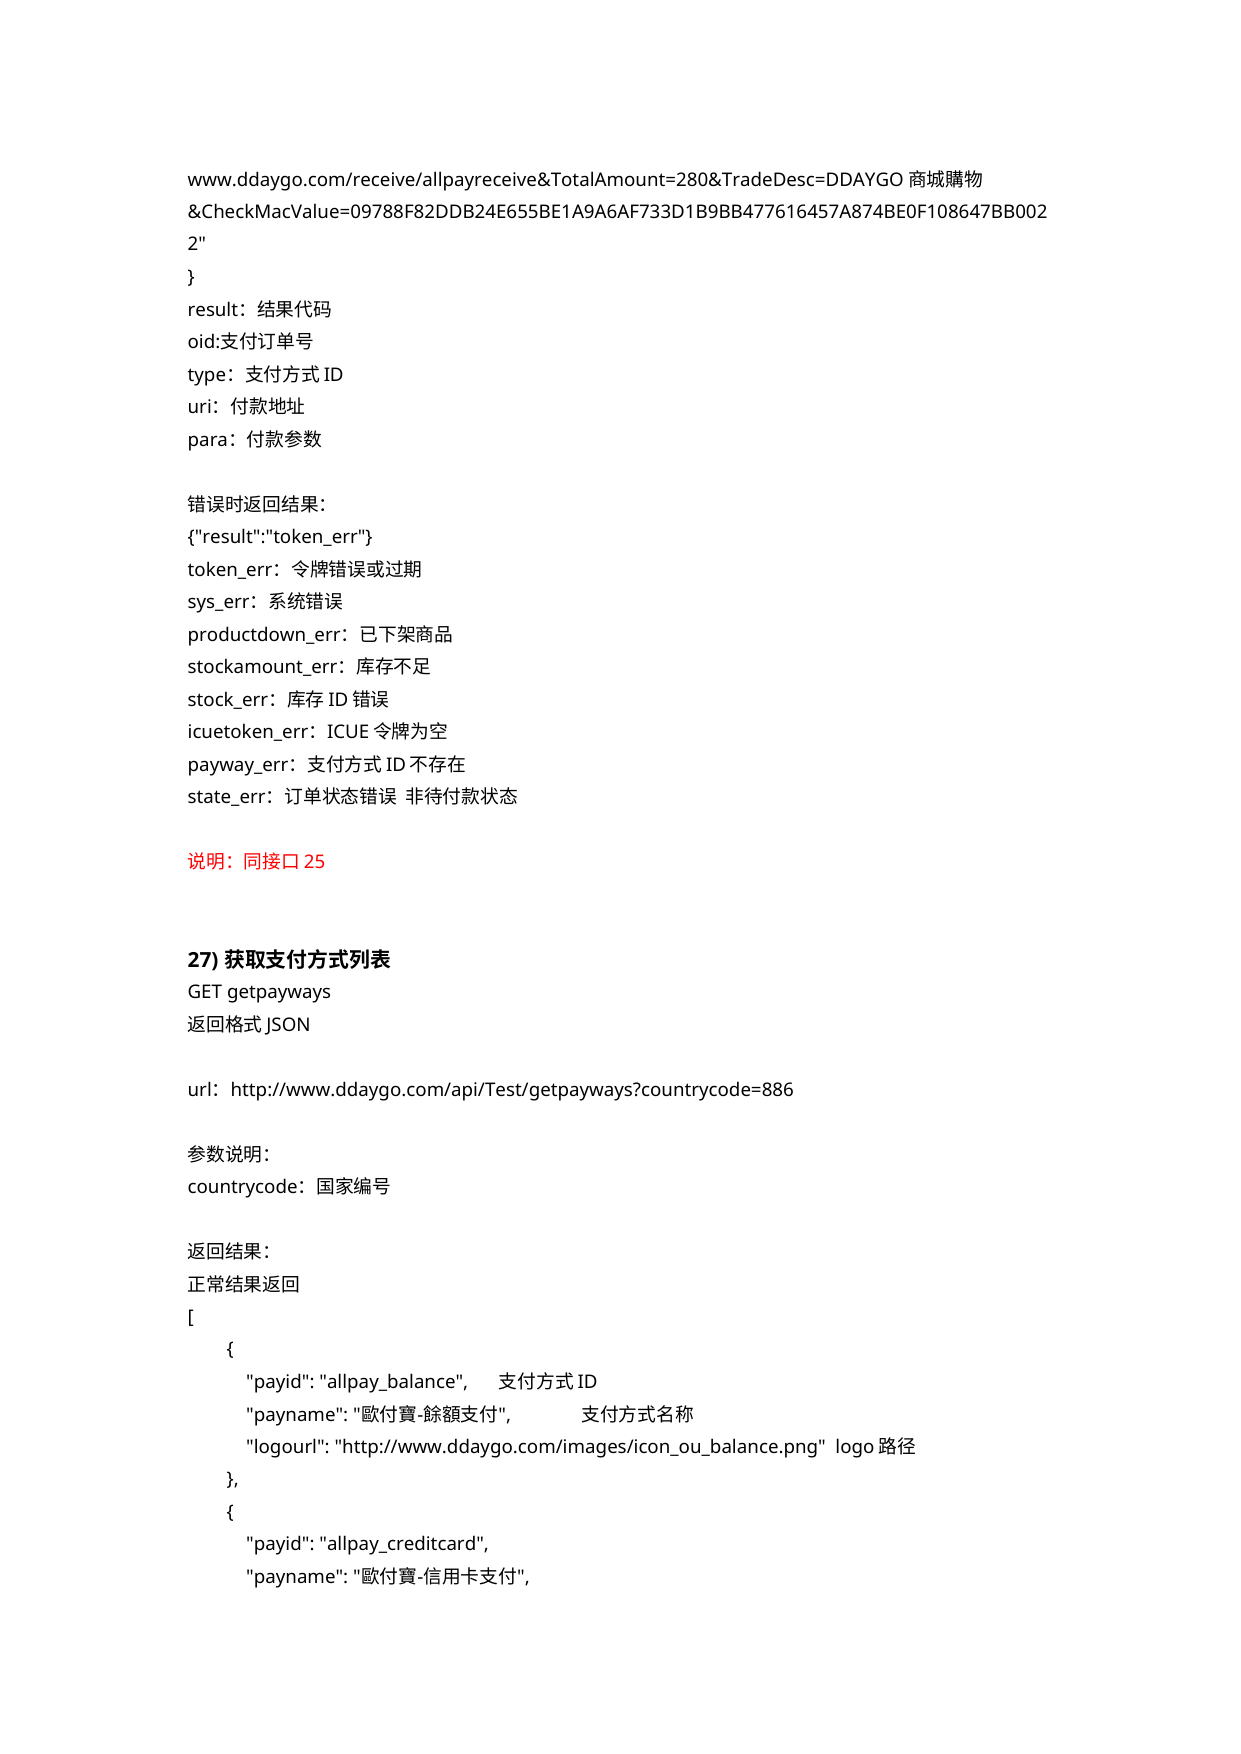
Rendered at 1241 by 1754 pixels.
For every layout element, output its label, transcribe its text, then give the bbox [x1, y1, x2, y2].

list {"result":"token_err"} [187, 519, 1053, 552]
list countrycode：国家编号 [187, 1169, 1053, 1202]
list [ [187, 1299, 1053, 1332]
list stock_err：库存ID错误 [187, 682, 1053, 714]
list "logourl": "http://www.ddaygo.com/images/icon_ou_balance.png" logo路径 [187, 1429, 1053, 1462]
list para：付款参数 [187, 422, 1053, 454]
list oid:支付订单号 [187, 324, 1053, 357]
list type：支付方式ID [187, 357, 1053, 389]
list { [187, 1494, 1053, 1527]
list stockamount_err：库存不足 [187, 649, 1053, 682]
list "payid": "allpay_balance", 支付方式ID [187, 1364, 1053, 1397]
list state_err：订单状态错误 非待付款状态 [187, 779, 1053, 812]
list } [187, 259, 1053, 292]
list GET getpayways [187, 974, 1053, 1007]
list "payname": "歐付寶-信用卡支付", [187, 1559, 1053, 1592]
list }, [187, 1462, 1053, 1494]
list icuetoken_err：ICUE令牌为空 [187, 714, 1053, 747]
list 说明：同接口25 [187, 844, 1053, 877]
list 正常结果返回 [187, 1267, 1053, 1299]
list 27) 获取支付方式列表 [187, 942, 1053, 974]
list payway_err：支付方式ID不存在 [187, 747, 1053, 779]
list url：http://www.ddaygo.com/api/Test/getpayways?countrycode=886 [187, 1072, 1053, 1104]
list { [187, 1332, 1053, 1364]
list result：结果代码 [187, 292, 1053, 324]
list "payid": "allpay_creditcard", [187, 1527, 1053, 1559]
list 返回格式JSON [187, 1007, 1053, 1039]
list 返回结果： [187, 1234, 1053, 1267]
list 错误时返回结果： [187, 487, 1053, 519]
list 参数说明： [187, 1137, 1053, 1169]
list uri：付款地址 [187, 389, 1053, 422]
list productdown_err：已下架商品 [187, 617, 1053, 649]
list token_err：令牌错误或过期 [187, 552, 1053, 584]
list sys_err：系统错误 [187, 584, 1053, 617]
list "payname": "歐付寶-餘額支付", 支付方式名称 [187, 1397, 1053, 1429]
